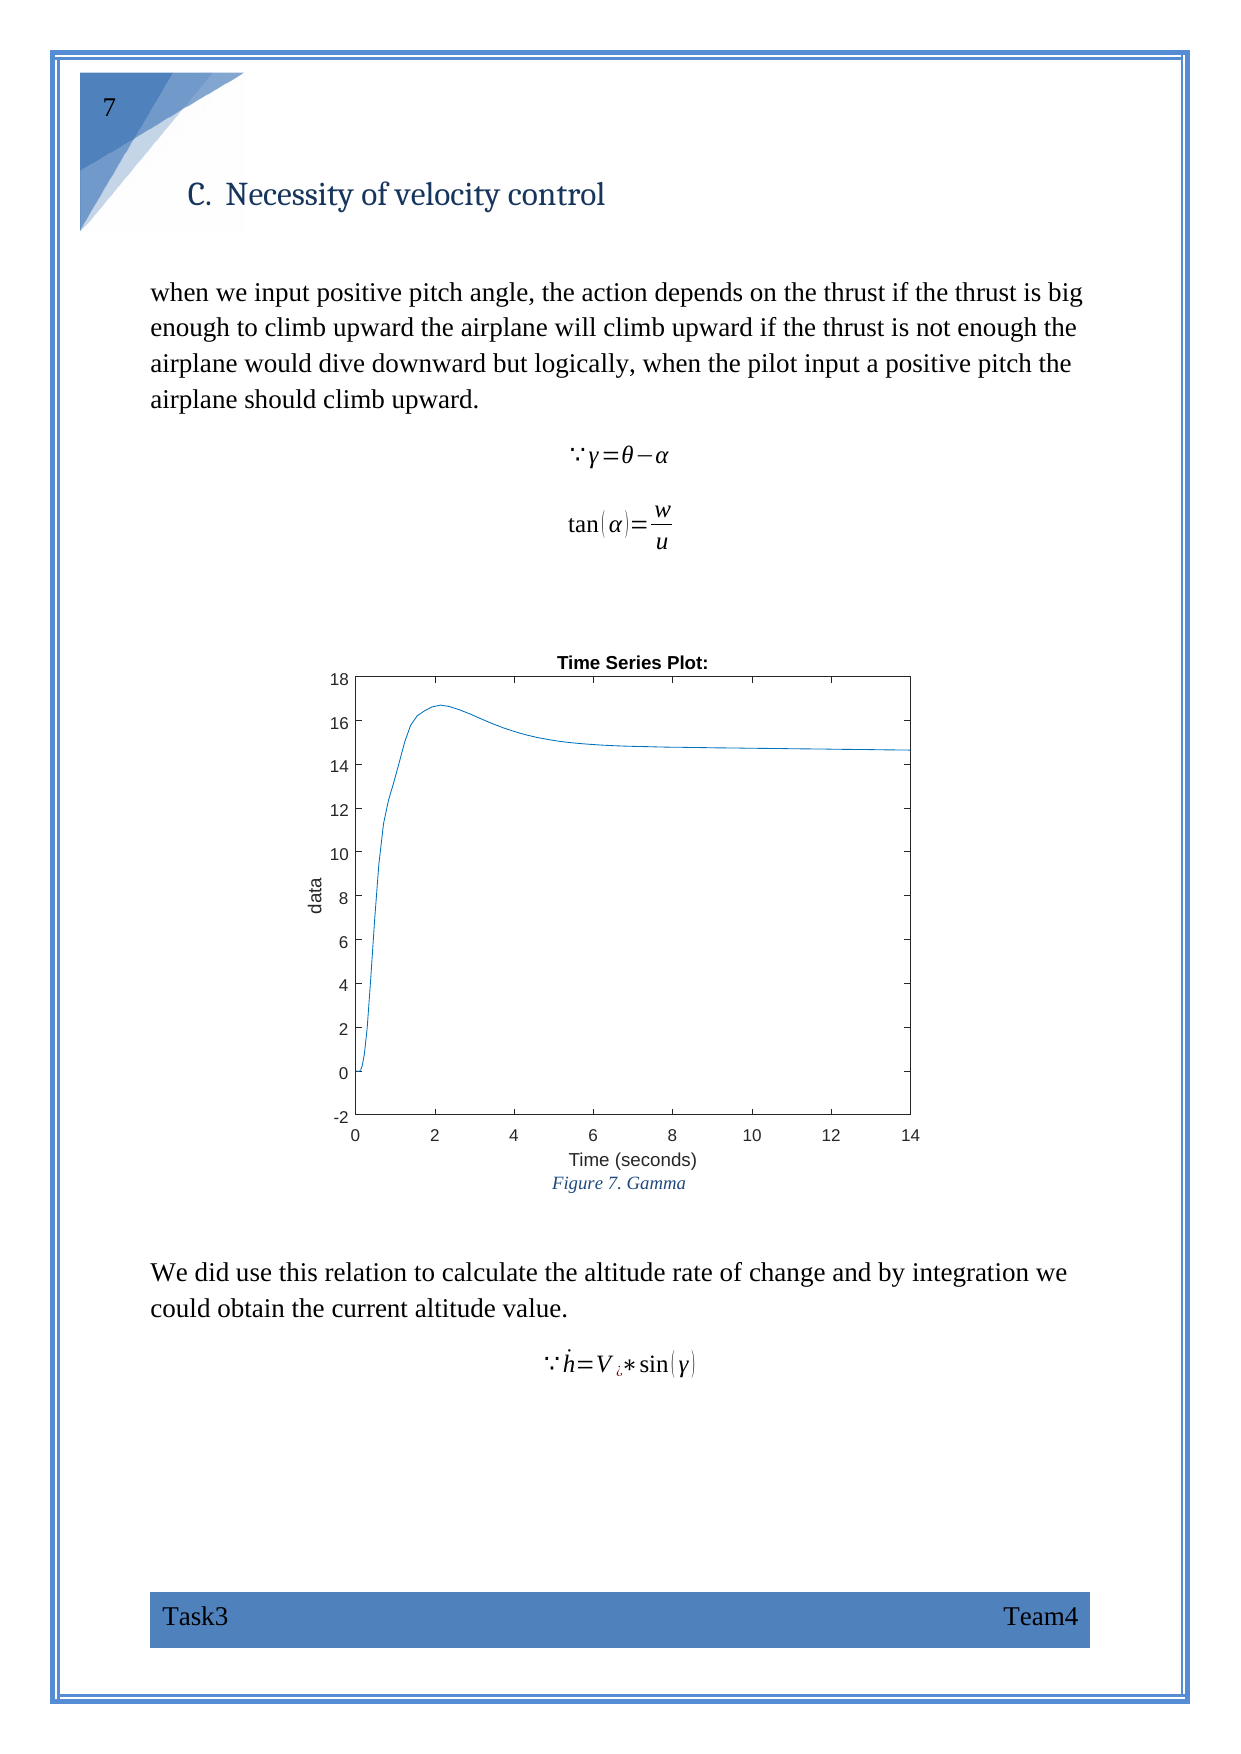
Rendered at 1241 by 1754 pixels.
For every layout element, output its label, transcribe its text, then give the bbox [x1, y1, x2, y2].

picture [80, 72, 245, 233]
text We did use this relation to calculate the altitude rate of change and by integration we could obtain the current altitude value. [150, 1256, 1090, 1323]
subtitle Necessity of velocity control [188, 175, 1090, 213]
text when we input positive pitch angle, the action depends on the thrust if the thrust is big enough to climb upward the airplane will climb upward if the thrust is not enough the airplane would dive downward but logically, when the pilot input a positive pitch the airplane should climb upward. [150, 276, 1090, 414]
table_header Figure 7. Gamma [150, 637, 1089, 1256]
